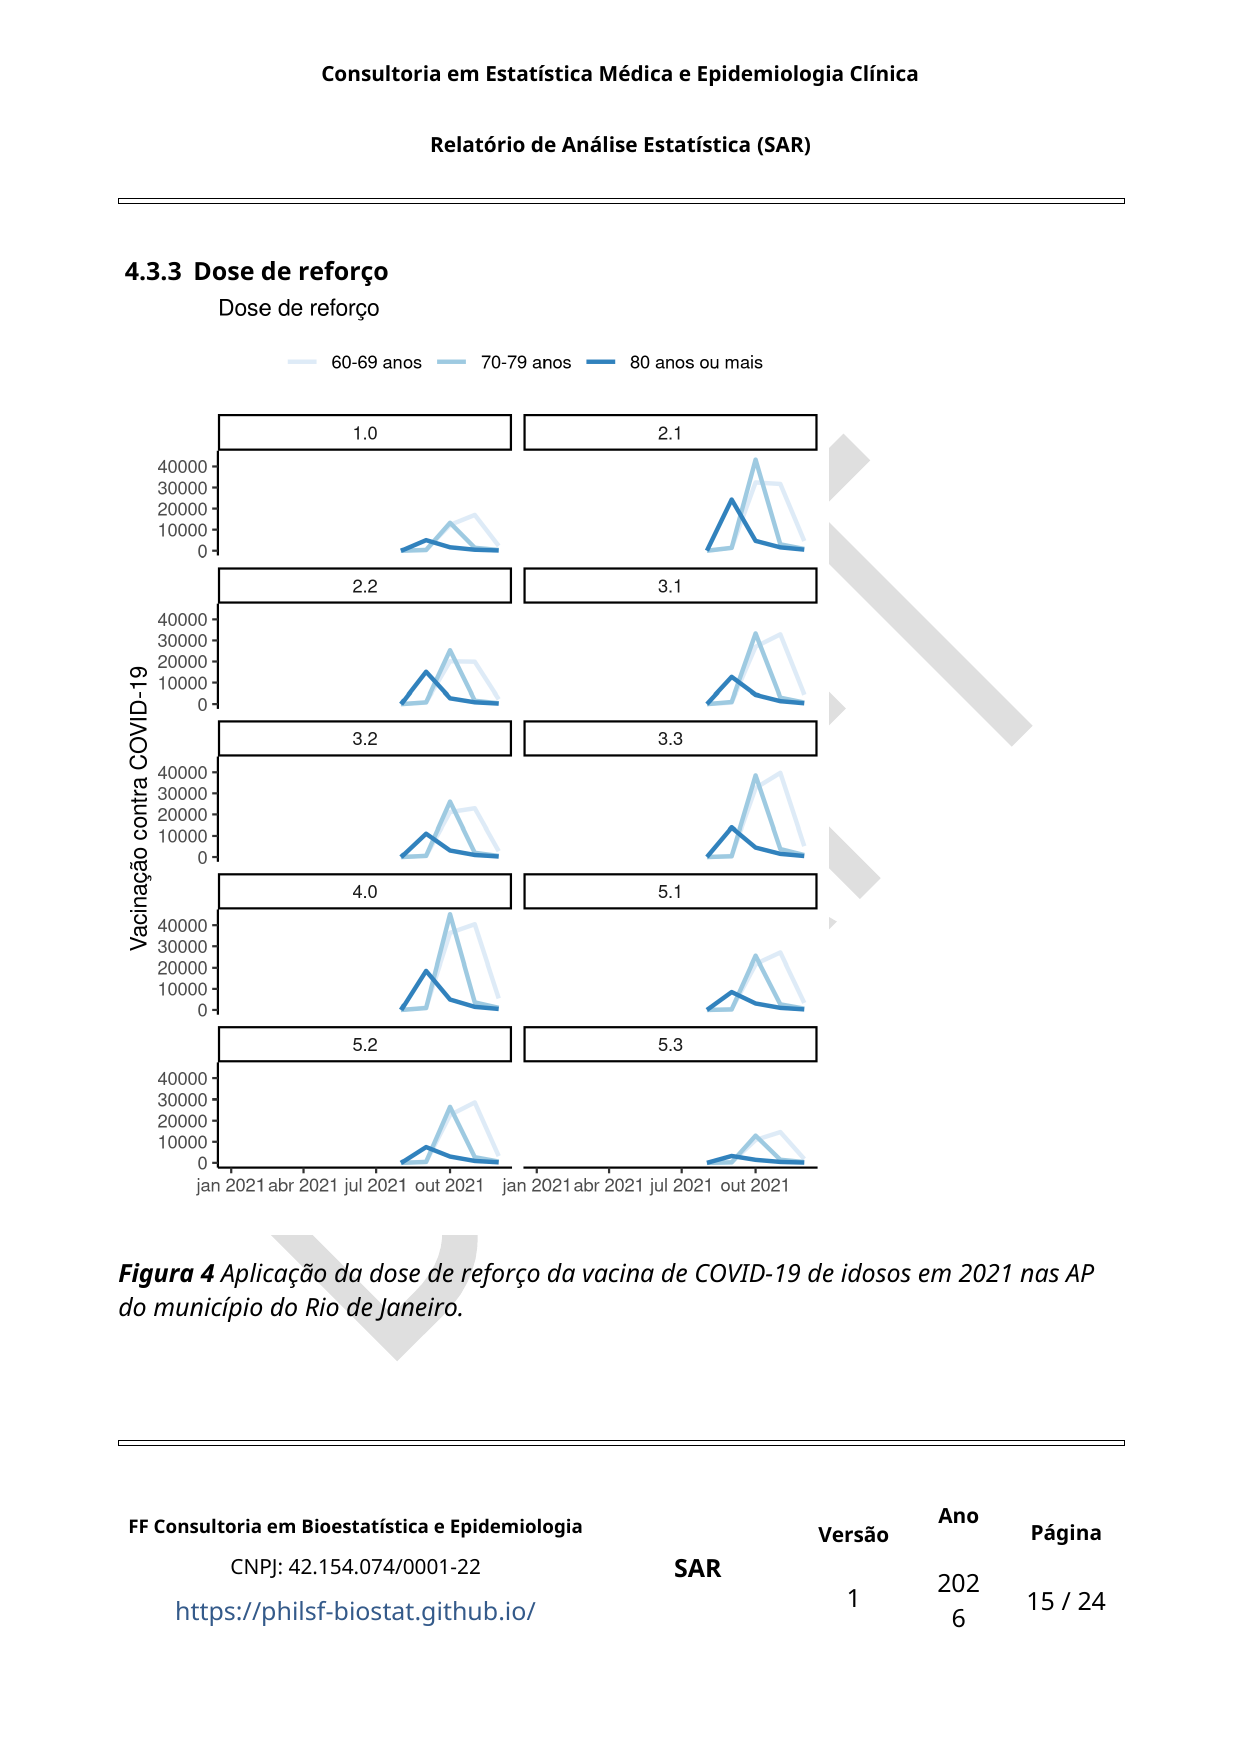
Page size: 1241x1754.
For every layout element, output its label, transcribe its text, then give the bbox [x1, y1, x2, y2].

subtitle Dose de reforço [118, 253, 1122, 287]
text Figura 4 Aplicação da dose de reforço da vacina de COVID-19 de idosos em 2021 nas AP do município do Rio de Janeiro. [118, 1256, 1122, 1324]
picture [118, 287, 829, 1235]
